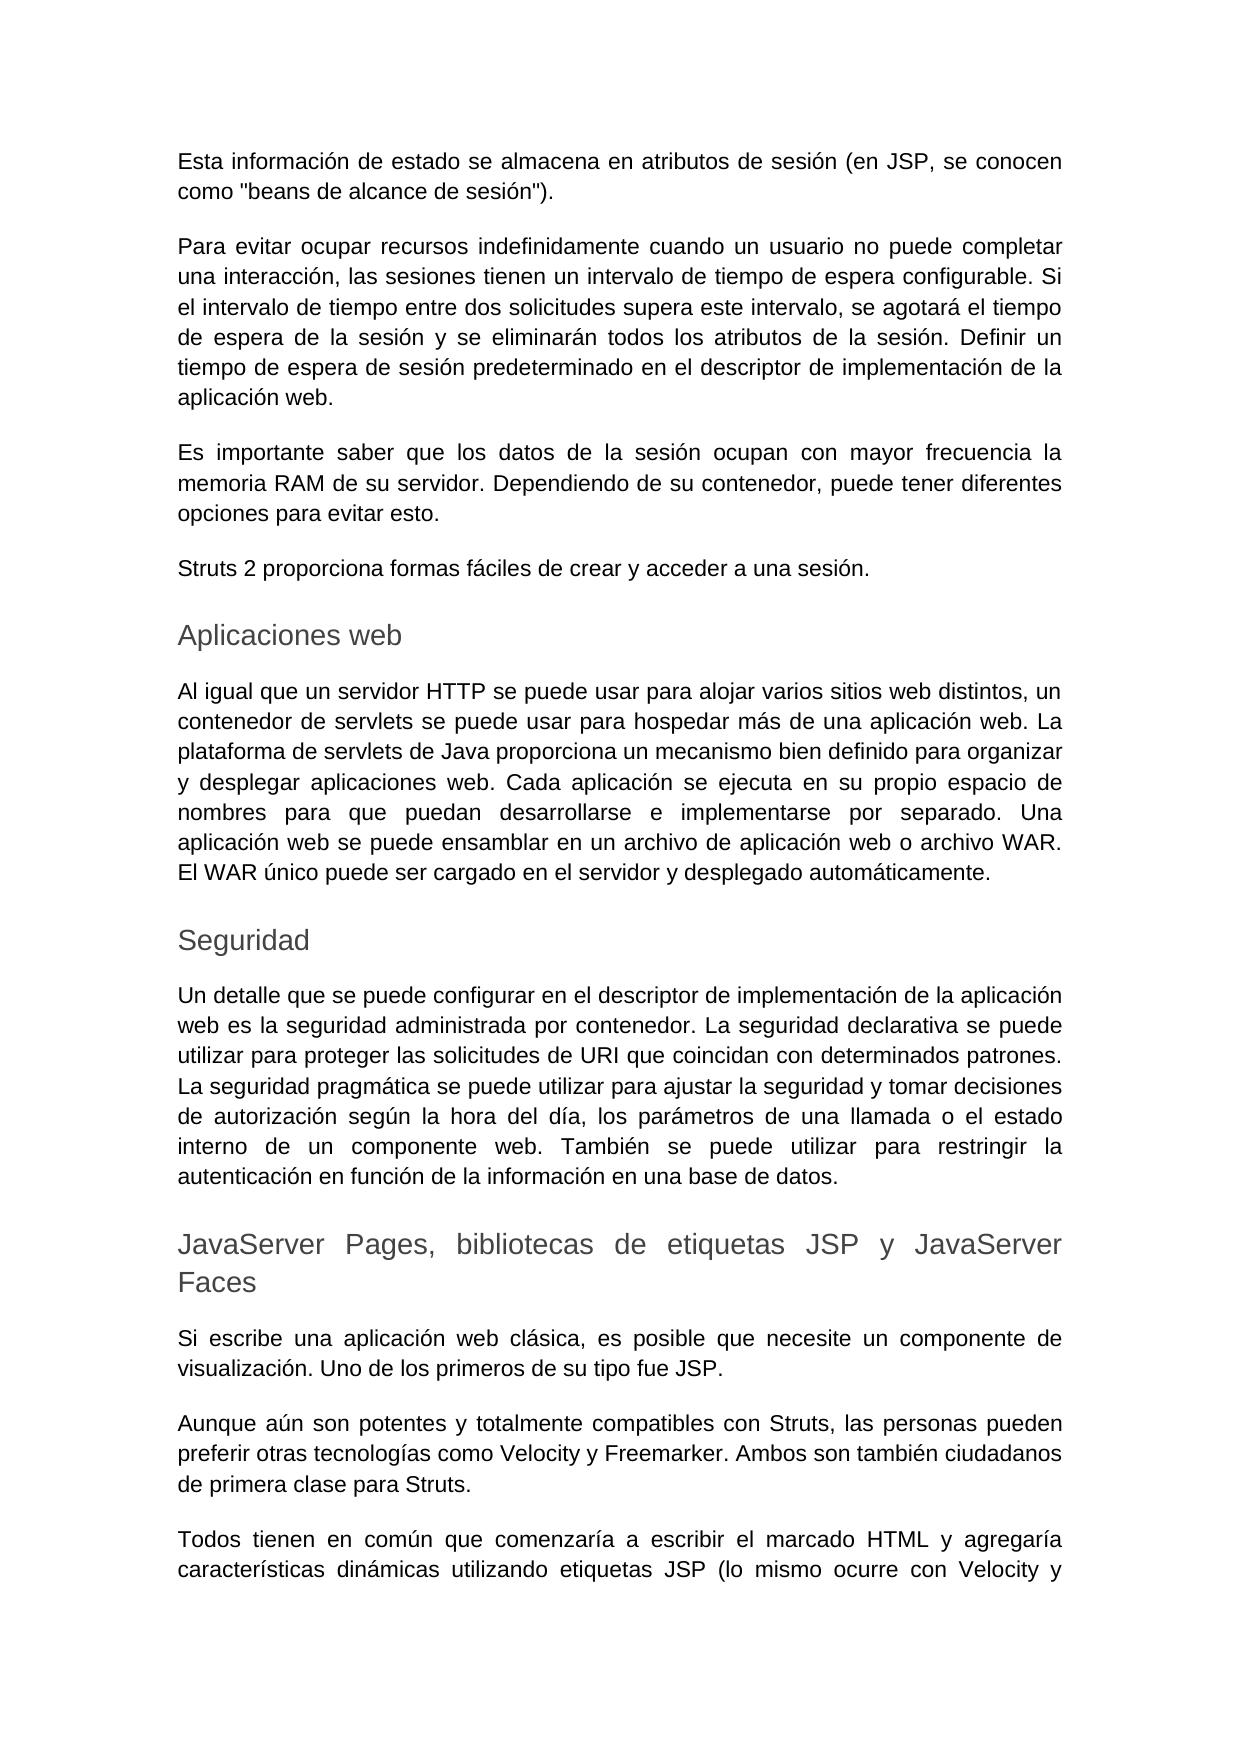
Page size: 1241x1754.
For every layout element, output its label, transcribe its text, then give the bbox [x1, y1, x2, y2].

text Struts 2 proporciona formas fáciles de crear y acceder a una sesión. [177, 555, 1063, 581]
text Es importante saber que los datos de la sesión ocupan con mayor frecuencia la memoria RAM de su servidor. Dependiendo de su contenedor, puede tener diferentes opciones para evitar esto. [177, 439, 1063, 526]
subtitle Seguridad [177, 923, 1063, 956]
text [177, 148, 1063, 204]
subtitle JavaServer Pages, bibliotecas de etiquetas JSP y JavaServer Faces [177, 1227, 1063, 1299]
text Para evitar ocupar recursos indefinidamente cuando un usuario no puede completar una interacción, las sesiones tienen un intervalo de tiempo de espera configurable. Si el intervalo de tiempo entre dos solicitudes supera este intervalo, se agotará el tiempo de espera de la sesión y se eliminarán todos los atributos de la sesión. Definir un tiempo de espera de sesión predeterminado en el descriptor de implementación de la aplicación web. [177, 233, 1063, 410]
text Un detalle que se puede configurar en el descriptor de implementación de la aplicación web es la seguridad administrada por contenedor. La seguridad declarativa se puede utilizar para proteger las solicitudes de URI que coincidan con determinados patrones. La seguridad pragmática se puede utilizar para ajustar la seguridad y tomar decisiones de autorización según la hora del día, los parámetros de una llamada o el estado interno de un componente web. También se puede utilizar para restringir la autenticación en función de la información en una base de datos. [177, 982, 1063, 1189]
text Aunque aún son potentes y totalmente compatibles con Struts, las personas pueden preferir otras tecnologías como Velocity y Freemarker. Ambos son también ciudadanos de primera clase para Struts. [177, 1410, 1063, 1497]
subtitle Aplicaciones web [177, 618, 1063, 652]
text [177, 1526, 1063, 1582]
text Al igual que un servidor HTTP se puede usar para alojar varios sitios web distintos, un contenedor de servlets se puede usar para hospedar más de una aplicación web. La plataforma de servlets de Java proporciona un mecanismo bien definido para organizar y desplegar aplicaciones web. Cada aplicación se ejecuta en su propio espacio de nombres para que puedan desarrollarse e implementarse por separado. Una aplicación web se puede ensamblar en un archivo de aplicación web o archivo WAR. El WAR único puede ser cargado en el servidor y desplegado automáticamente. [177, 678, 1063, 885]
text Si escribe una aplicación web clásica, es posible que necesite un componente de visualización. Uno de los primeros de su tipo fue JSP. [177, 1325, 1063, 1381]
